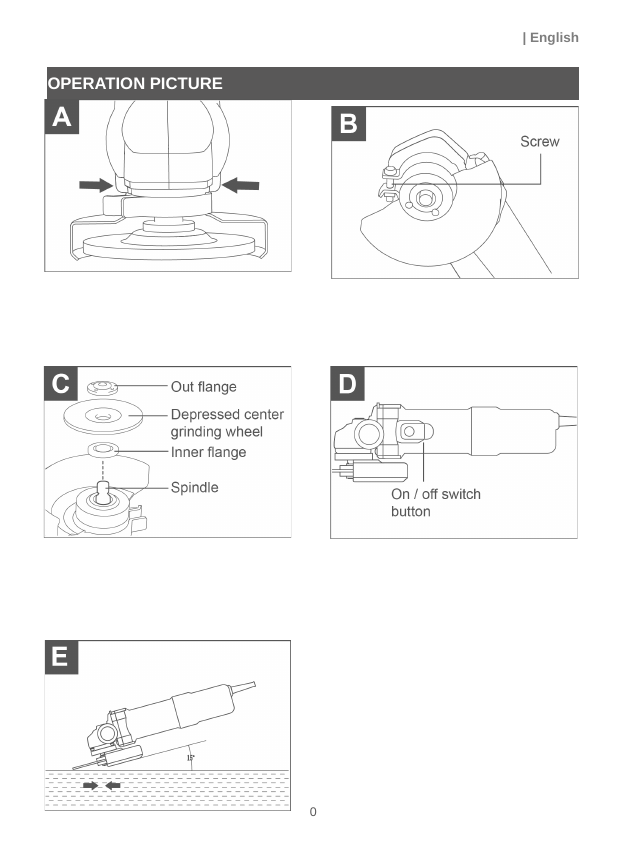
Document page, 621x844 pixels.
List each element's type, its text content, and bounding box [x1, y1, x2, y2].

picture [43, 366, 292, 538]
picture [330, 366, 578, 539]
picture [331, 106, 579, 279]
text Operation picture [47, 67, 579, 100]
picture [44, 640, 291, 811]
picture [44, 99, 292, 272]
